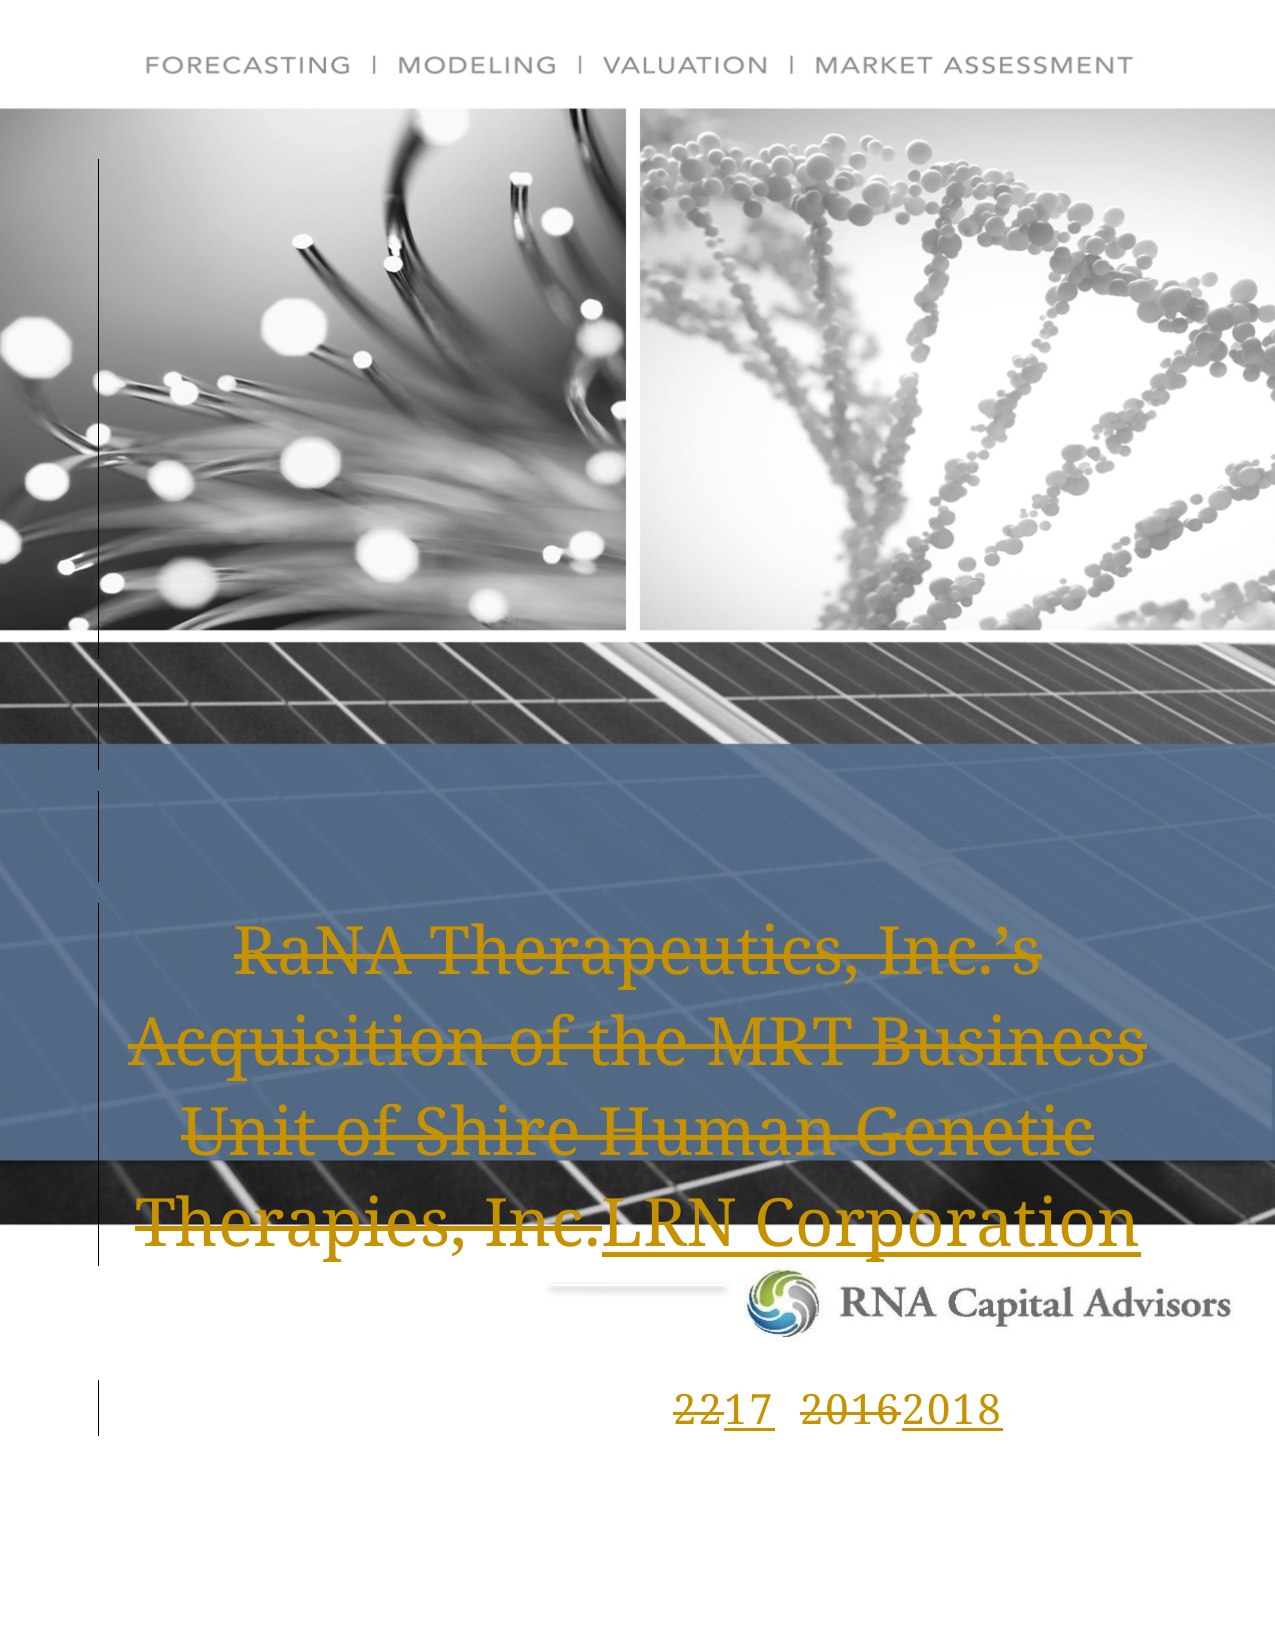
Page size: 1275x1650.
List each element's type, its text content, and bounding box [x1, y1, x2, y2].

picture [0, 0, 1275, 1386]
text PURCHASE PRICE ALLOCATION [112, 1323, 1162, 1380]
text AS OF DECEMBER , [112, 1380, 1162, 1436]
